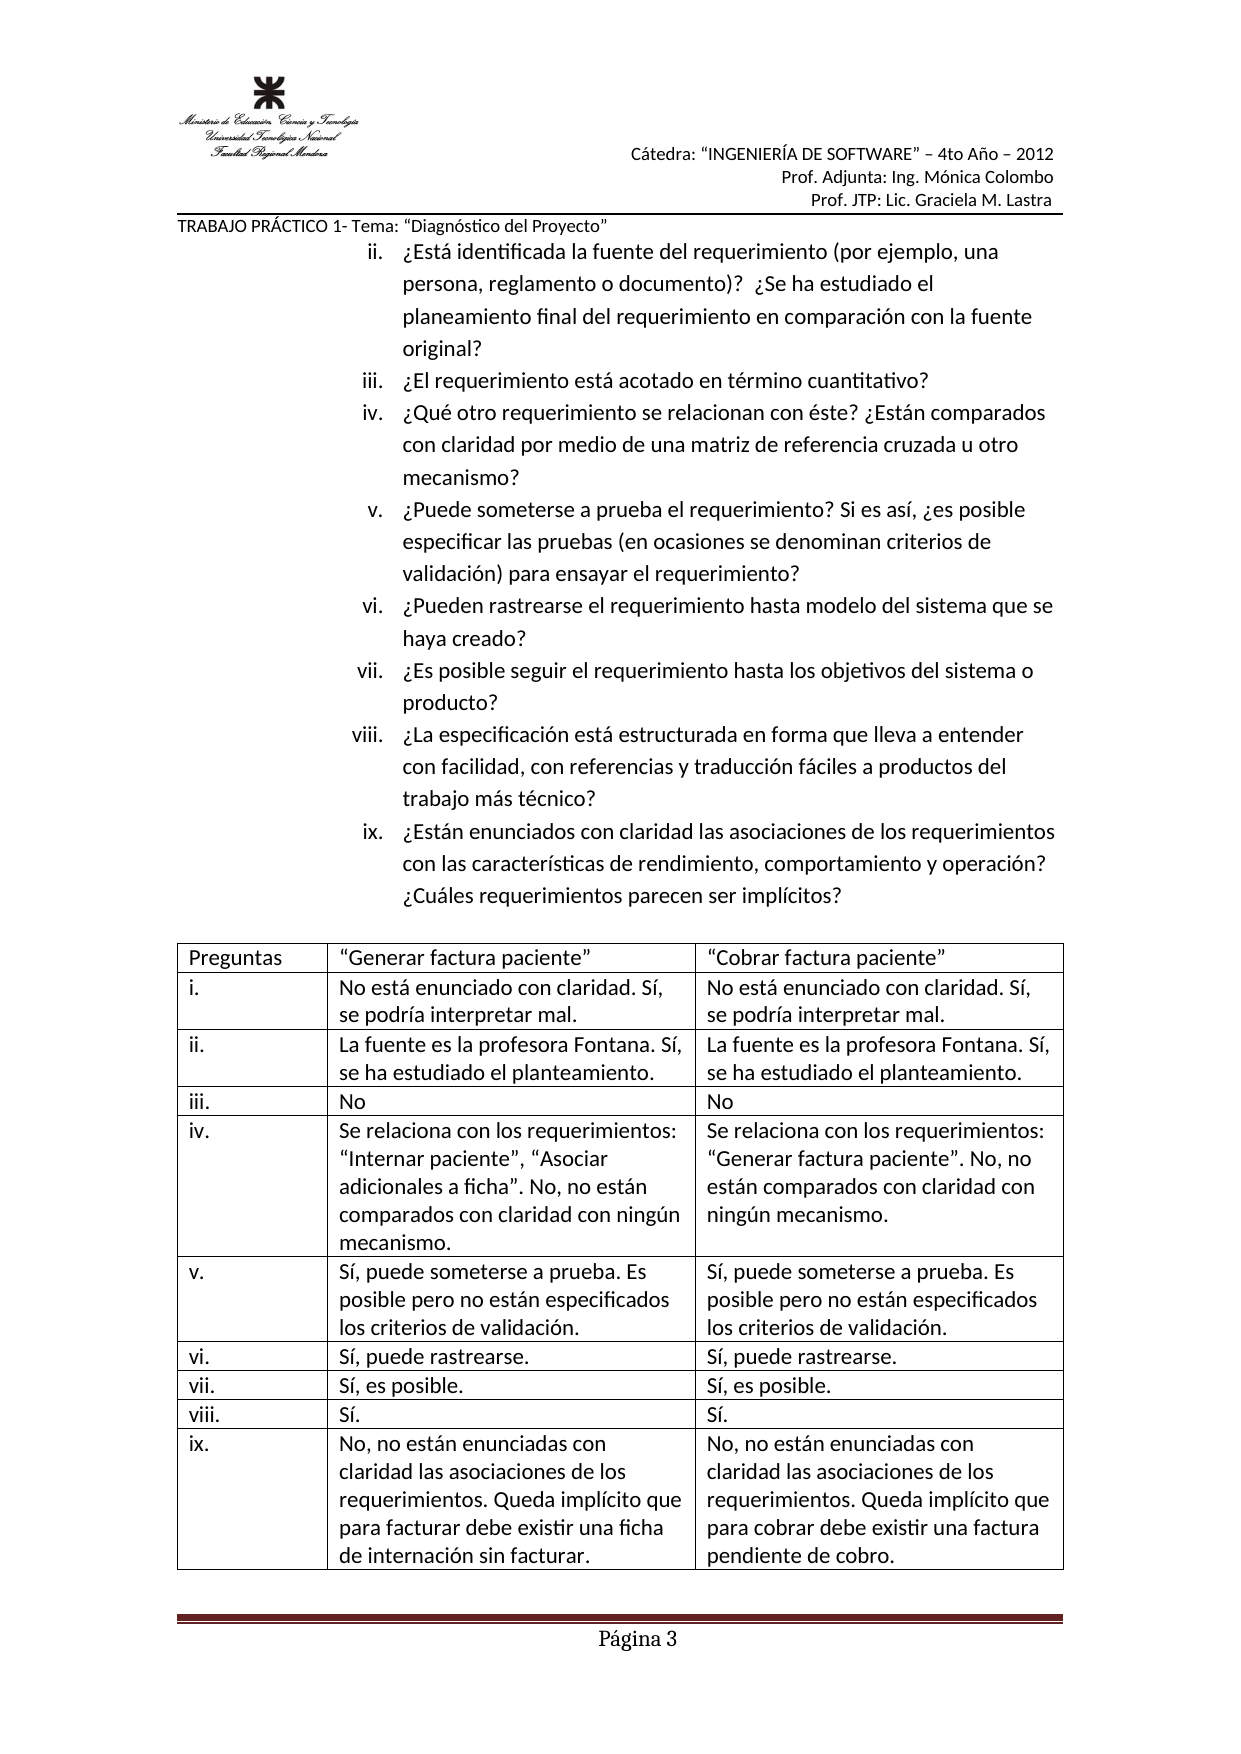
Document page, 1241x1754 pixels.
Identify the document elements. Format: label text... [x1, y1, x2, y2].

list ¿Están enunciados con claridad las asociaciones de los requerimientos con las características de rendimiento, comportamiento y operación? ¿Cuáles requerimientos parecen ser implícitos? [383, 817, 1063, 909]
table_cell No está enunciado con claridad. Sí, se podría interpretar mal. [696, 973, 1063, 1029]
table_header Preguntas [178, 944, 327, 972]
table_cell Sí, puede someterse a prueba. Es posible pero no están especificados los criterios de validación. [696, 1257, 1063, 1341]
table_cell Se relaciona con los requerimientos: “Internar paciente”, “Asociar adicionales a ficha”. No, no están comparados con claridad con ningún mecanismo. [328, 1116, 695, 1256]
table_cell Sí. [328, 1400, 695, 1428]
table_cell Sí, es posible. [328, 1371, 695, 1399]
table_cell No, no están enunciadas con claridad las asociaciones de los requerimientos. Queda implícito que para facturar debe existir una ficha de internación sin facturar. [328, 1429, 695, 1569]
list ¿Qué otro requerimiento se relacionan con éste? ¿Están comparados con claridad por medio de una matriz de referencia cruzada u otro mecanismo? [383, 398, 1063, 491]
table_cell No está enunciado con claridad. Sí, se podría interpretar mal. [328, 973, 695, 1029]
list ¿Está identificada la fuente del requerimiento (por ejemplo, una persona, reglamento o documento)? ¿Se ha estudiado el planeamiento final del requerimiento en comparación con la fuente original? [383, 237, 1063, 362]
table_cell i. [178, 973, 327, 1029]
table_cell Sí, es posible. [696, 1371, 1063, 1399]
list ¿Es posible seguir el requerimiento hasta los objetivos del sistema o producto? [383, 656, 1063, 716]
table_cell No [696, 1087, 1063, 1115]
list ¿Pueden rastrearse el requerimiento hasta modelo del sistema que se haya creado? [383, 591, 1063, 652]
table_cell iv. [178, 1116, 327, 1256]
table_cell Sí. [696, 1400, 1063, 1428]
table_cell v. [178, 1257, 327, 1341]
table_cell Sí, puede rastrearse. [328, 1342, 695, 1370]
table_cell La fuente es la profesora Fontana. Sí, se ha estudiado el planteamiento. [696, 1030, 1063, 1086]
table_cell No [328, 1087, 695, 1115]
list ¿La especificación está estructurada en forma que lleva a entender con facilidad, con referencias y traducción fáciles a productos del trabajo más técnico? [383, 720, 1063, 813]
table_cell ii. [178, 1030, 327, 1086]
table_header “Generar factura paciente” [328, 944, 695, 972]
list ¿El requerimiento está acotado en término cuantitativo? [383, 366, 1063, 394]
list ¿Puede someterse a prueba el requerimiento? Si es así, ¿es posible especificar las pruebas (en ocasiones se denominan criterios de validación) para ensayar el requerimiento? [383, 495, 1063, 587]
table_cell ix. [178, 1429, 327, 1569]
picture [177, 73, 361, 161]
table_cell vi. [178, 1342, 327, 1370]
table_cell Se relaciona con los requerimientos: “Generar factura paciente”. No, no están comparados con claridad con ningún mecanismo. [696, 1116, 1063, 1256]
table_cell vii. [178, 1371, 327, 1399]
table_cell Sí, puede rastrearse. [696, 1342, 1063, 1370]
table_cell La fuente es la profesora Fontana. Sí, se ha estudiado el planteamiento. [328, 1030, 695, 1086]
table_cell viii. [178, 1400, 327, 1428]
table_header “Cobrar factura paciente” [696, 944, 1063, 972]
table_cell iii. [178, 1087, 327, 1115]
table_cell No, no están enunciadas con claridad las asociaciones de los requerimientos. Queda implícito que para cobrar debe existir una factura pendiente de cobro. [696, 1429, 1063, 1569]
table_cell Sí, puede someterse a prueba. Es posible pero no están especificados los criterios de validación. [328, 1257, 695, 1341]
